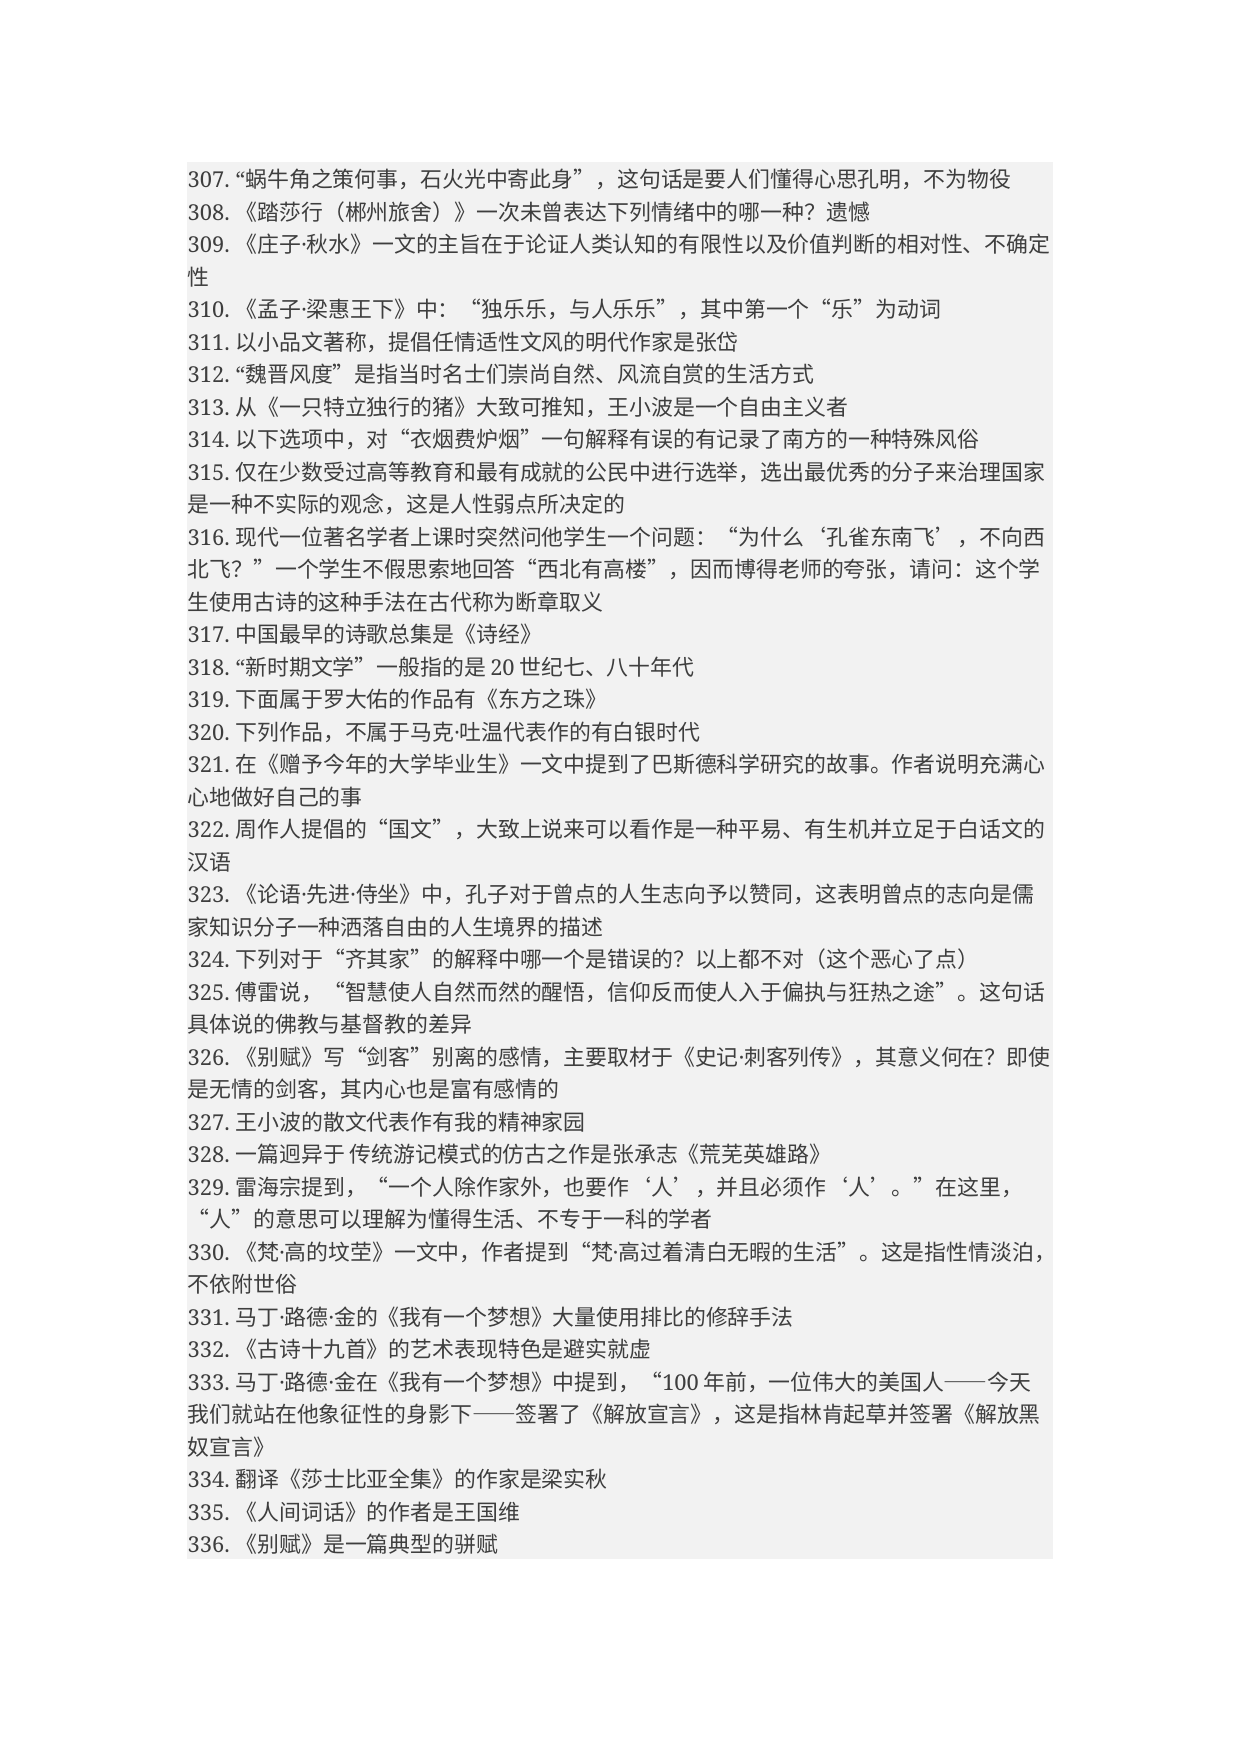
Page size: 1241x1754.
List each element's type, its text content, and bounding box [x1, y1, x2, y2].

text 322. 周作人提倡的“国文”，大致上说来可以看作是一种平易、有生机并立足于白话文的汉语 [187, 812, 1053, 877]
text 330. 《梵·高的坟茔》一文中，作者提到“梵·高过着清白无暇的生活”。这是指性情淡泊，不依附世俗 [187, 1234, 1053, 1299]
text 333. 马丁·路德·金在《我有一个梦想》中提到，“100年前，一位伟大的美国人——今天我们就站在他象征性的身影下——签署了《解放宣言》，这是指林肯起草并签署《解放黑奴宣言》 [187, 1364, 1053, 1462]
text 317. 中国最早的诗歌总集是《诗经》 [187, 617, 1053, 649]
text 320. 下列作品，不属于马克·吐温代表作的有白银时代 [187, 714, 1053, 747]
text 315. 仅在少数受过高等教育和最有成就的公民中进行选举，选出最优秀的分子来治理国家是一种不实际的观念，这是人性弱点所决定的 [187, 454, 1053, 519]
text 321. 在《赠予今年的大学毕业生》一文中提到了巴斯德科学研究的故事。作者说明充满心心地做好自己的事 [187, 747, 1053, 812]
text 316. 现代一位著名学者上课时突然问他学生一个问题：“为什么‘孔雀东南飞’，不向西北飞？”一个学生不假思索地回答“西北有高楼”，因而博得老师的夸张，请问：这个学生使用古诗的这种手法在古代称为断章取义 [187, 519, 1053, 617]
text 310. 《孟子·梁惠王下》中：“独乐乐，与人乐乐”，其中第一个“乐”为动词 [187, 292, 1053, 324]
text 335. 《人间词话》的作者是王国维 [187, 1494, 1053, 1527]
text 312. “魏晋风度”是指当时名士们崇尚自然、风流自赏的生活方式 [187, 357, 1053, 389]
text 332. 《古诗十九首》的艺术表现特色是避实就虚 [187, 1332, 1053, 1364]
text 327. 王小波的散文代表作有我的精神家园 [187, 1104, 1053, 1137]
text 331. 马丁·路德·金的《我有一个梦想》大量使用排比的修辞手法 [187, 1299, 1053, 1332]
text 325. 傅雷说，“智慧使人自然而然的醒悟，信仰反而使人入于偏执与狂热之途”。这句话具体说的佛教与基督教的差异 [187, 974, 1053, 1039]
text 334. 翻译《莎士比亚全集》的作家是梁实秋 [187, 1462, 1053, 1494]
text 309. 《庄子·秋水》一文的主旨在于论证人类认知的有限性以及价值判断的相对性、不确定性 [187, 227, 1053, 292]
text 311. 以小品文著称，提倡任情适性文风的明代作家是张岱 [187, 324, 1053, 357]
text 326. 《别赋》写“剑客”别离的感情，主要取材于《史记·刺客列传》，其意义何在？即使是无情的剑客，其内心也是富有感情的 [187, 1039, 1053, 1104]
text 307. “蜗牛角之策何事，石火光中寄此身”，这句话是要人们懂得心思孔明，不为物役 [187, 162, 1053, 194]
text 313. 从《一只特立独行的猪》大致可推知，王小波是一个自由主义者 [187, 389, 1053, 422]
text 323. 《论语·先进·侍坐》中，孔子对于曾点的人生志向予以赞同，这表明曾点的志向是儒家知识分子一种洒落自由的人生境界的描述 [187, 877, 1053, 942]
text 324. 下列对于“齐其家”的解释中哪一个是错误的？以上都不对（这个恶心了点） [187, 942, 1053, 974]
text 336. 《别赋》是一篇典型的骈赋 [187, 1527, 1053, 1559]
text 308. 《踏莎行（郴州旅舍）》一次未曾表达下列情绪中的哪一种？遗憾 [187, 194, 1053, 227]
text 328. 一篇迥异于 传统游记模式的仿古之作是张承志《荒芜英雄路》 [187, 1137, 1053, 1169]
text 329. 雷海宗提到，“一个人除作家外，也要作‘人’，并且必须作‘人’。”在这里，“人”的意思可以理解为懂得生活、不专于一科的学者 [187, 1169, 1053, 1234]
text 319. 下面属于罗大佑的作品有《东方之珠》 [187, 682, 1053, 714]
text 314. 以下选项中，对“衣烟费炉烟”一句解释有误的有记录了南方的一种特殊风俗 [187, 422, 1053, 454]
text 318. “新时期文学”一般指的是20世纪七、八十年代 [187, 649, 1053, 682]
